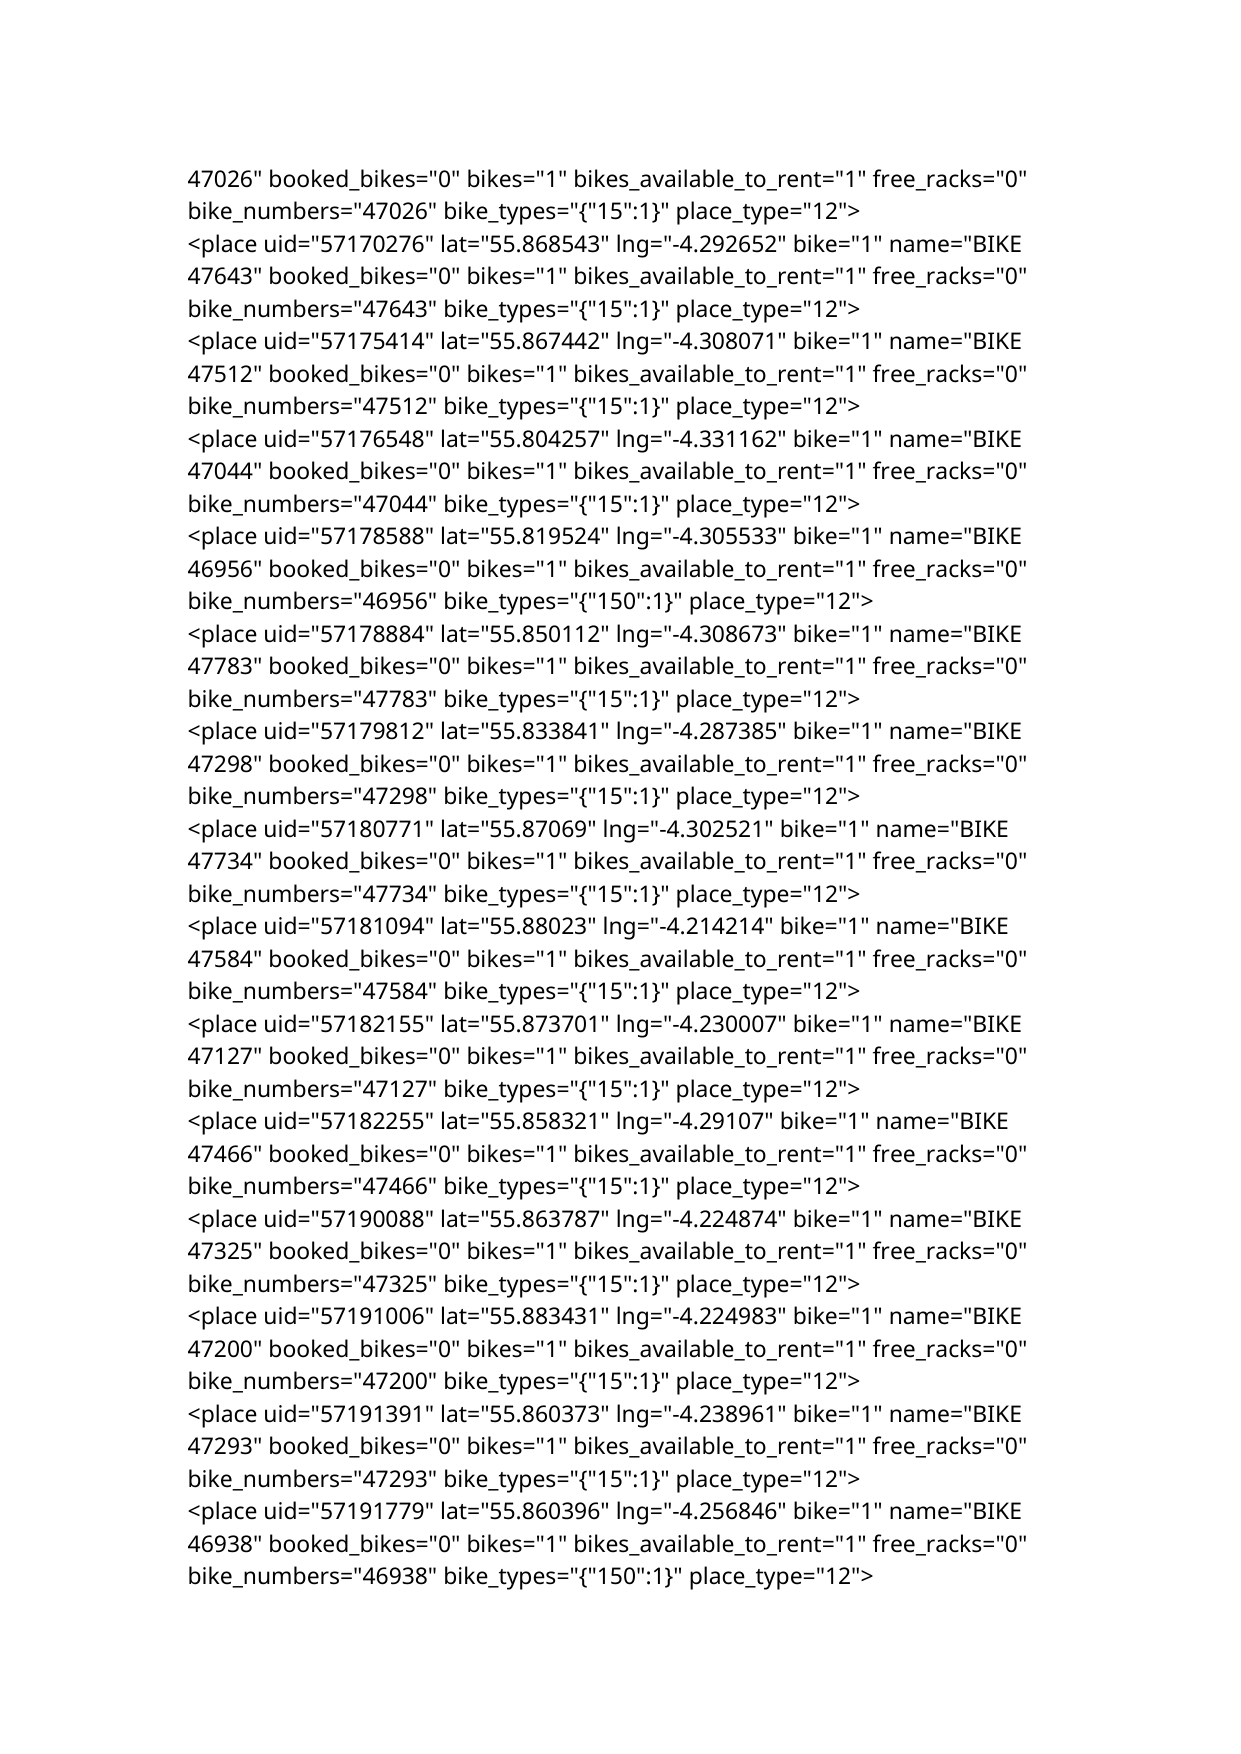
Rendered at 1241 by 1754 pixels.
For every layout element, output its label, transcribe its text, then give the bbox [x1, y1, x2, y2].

text <place uid="57191006" lat="55.883431" lng="-4.224983" bike="1" name="BIKE 47200" booked_bikes="0" bikes="1" bikes_available_to_rent="1" free_racks="0" bike_numbers="47200" bike_types="{"15":1}" place_type="12"> [187, 1299, 1053, 1397]
text <place uid="57179812" lat="55.833841" lng="-4.287385" bike="1" name="BIKE 47298" booked_bikes="0" bikes="1" bikes_available_to_rent="1" free_racks="0" bike_numbers="47298" bike_types="{"15":1}" place_type="12"> [187, 714, 1053, 812]
text <place uid="57190088" lat="55.863787" lng="-4.224874" bike="1" name="BIKE 47325" booked_bikes="0" bikes="1" bikes_available_to_rent="1" free_racks="0" bike_numbers="47325" bike_types="{"15":1}" place_type="12"> [187, 1202, 1053, 1299]
text <place uid="57182155" lat="55.873701" lng="-4.230007" bike="1" name="BIKE 47127" booked_bikes="0" bikes="1" bikes_available_to_rent="1" free_racks="0" bike_numbers="47127" bike_types="{"15":1}" place_type="12"> [187, 1007, 1053, 1104]
text <place uid="57191391" lat="55.860373" lng="-4.238961" bike="1" name="BIKE 47293" booked_bikes="0" bikes="1" bikes_available_to_rent="1" free_racks="0" bike_numbers="47293" bike_types="{"15":1}" place_type="12"> [187, 1397, 1053, 1494]
text <place uid="57170276" lat="55.868543" lng="-4.292652" bike="1" name="BIKE 47643" booked_bikes="0" bikes="1" bikes_available_to_rent="1" free_racks="0" bike_numbers="47643" bike_types="{"15":1}" place_type="12"> [187, 227, 1053, 324]
text <place uid="57178588" lat="55.819524" lng="-4.305533" bike="1" name="BIKE 46956" booked_bikes="0" bikes="1" bikes_available_to_rent="1" free_racks="0" bike_numbers="46956" bike_types="{"150":1}" place_type="12"> [187, 519, 1053, 617]
text <place uid="57180771" lat="55.87069" lng="-4.302521" bike="1" name="BIKE 47734" booked_bikes="0" bikes="1" bikes_available_to_rent="1" free_racks="0" bike_numbers="47734" bike_types="{"15":1}" place_type="12"> [187, 812, 1053, 909]
text <place uid="57191779" lat="55.860396" lng="-4.256846" bike="1" name="BIKE 46938" booked_bikes="0" bikes="1" bikes_available_to_rent="1" free_racks="0" bike_numbers="46938" bike_types="{"150":1}" place_type="12"> [187, 1494, 1053, 1592]
text <place uid="57175414" lat="55.867442" lng="-4.308071" bike="1" name="BIKE 47512" booked_bikes="0" bikes="1" bikes_available_to_rent="1" free_racks="0" bike_numbers="47512" bike_types="{"15":1}" place_type="12"> [187, 324, 1053, 422]
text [187, 162, 1053, 227]
text <place uid="57176548" lat="55.804257" lng="-4.331162" bike="1" name="BIKE 47044" booked_bikes="0" bikes="1" bikes_available_to_rent="1" free_racks="0" bike_numbers="47044" bike_types="{"15":1}" place_type="12"> [187, 422, 1053, 519]
text <place uid="57181094" lat="55.88023" lng="-4.214214" bike="1" name="BIKE 47584" booked_bikes="0" bikes="1" bikes_available_to_rent="1" free_racks="0" bike_numbers="47584" bike_types="{"15":1}" place_type="12"> [187, 909, 1053, 1007]
text <place uid="57182255" lat="55.858321" lng="-4.29107" bike="1" name="BIKE 47466" booked_bikes="0" bikes="1" bikes_available_to_rent="1" free_racks="0" bike_numbers="47466" bike_types="{"15":1}" place_type="12"> [187, 1104, 1053, 1202]
text <place uid="57178884" lat="55.850112" lng="-4.308673" bike="1" name="BIKE 47783" booked_bikes="0" bikes="1" bikes_available_to_rent="1" free_racks="0" bike_numbers="47783" bike_types="{"15":1}" place_type="12"> [187, 617, 1053, 714]
